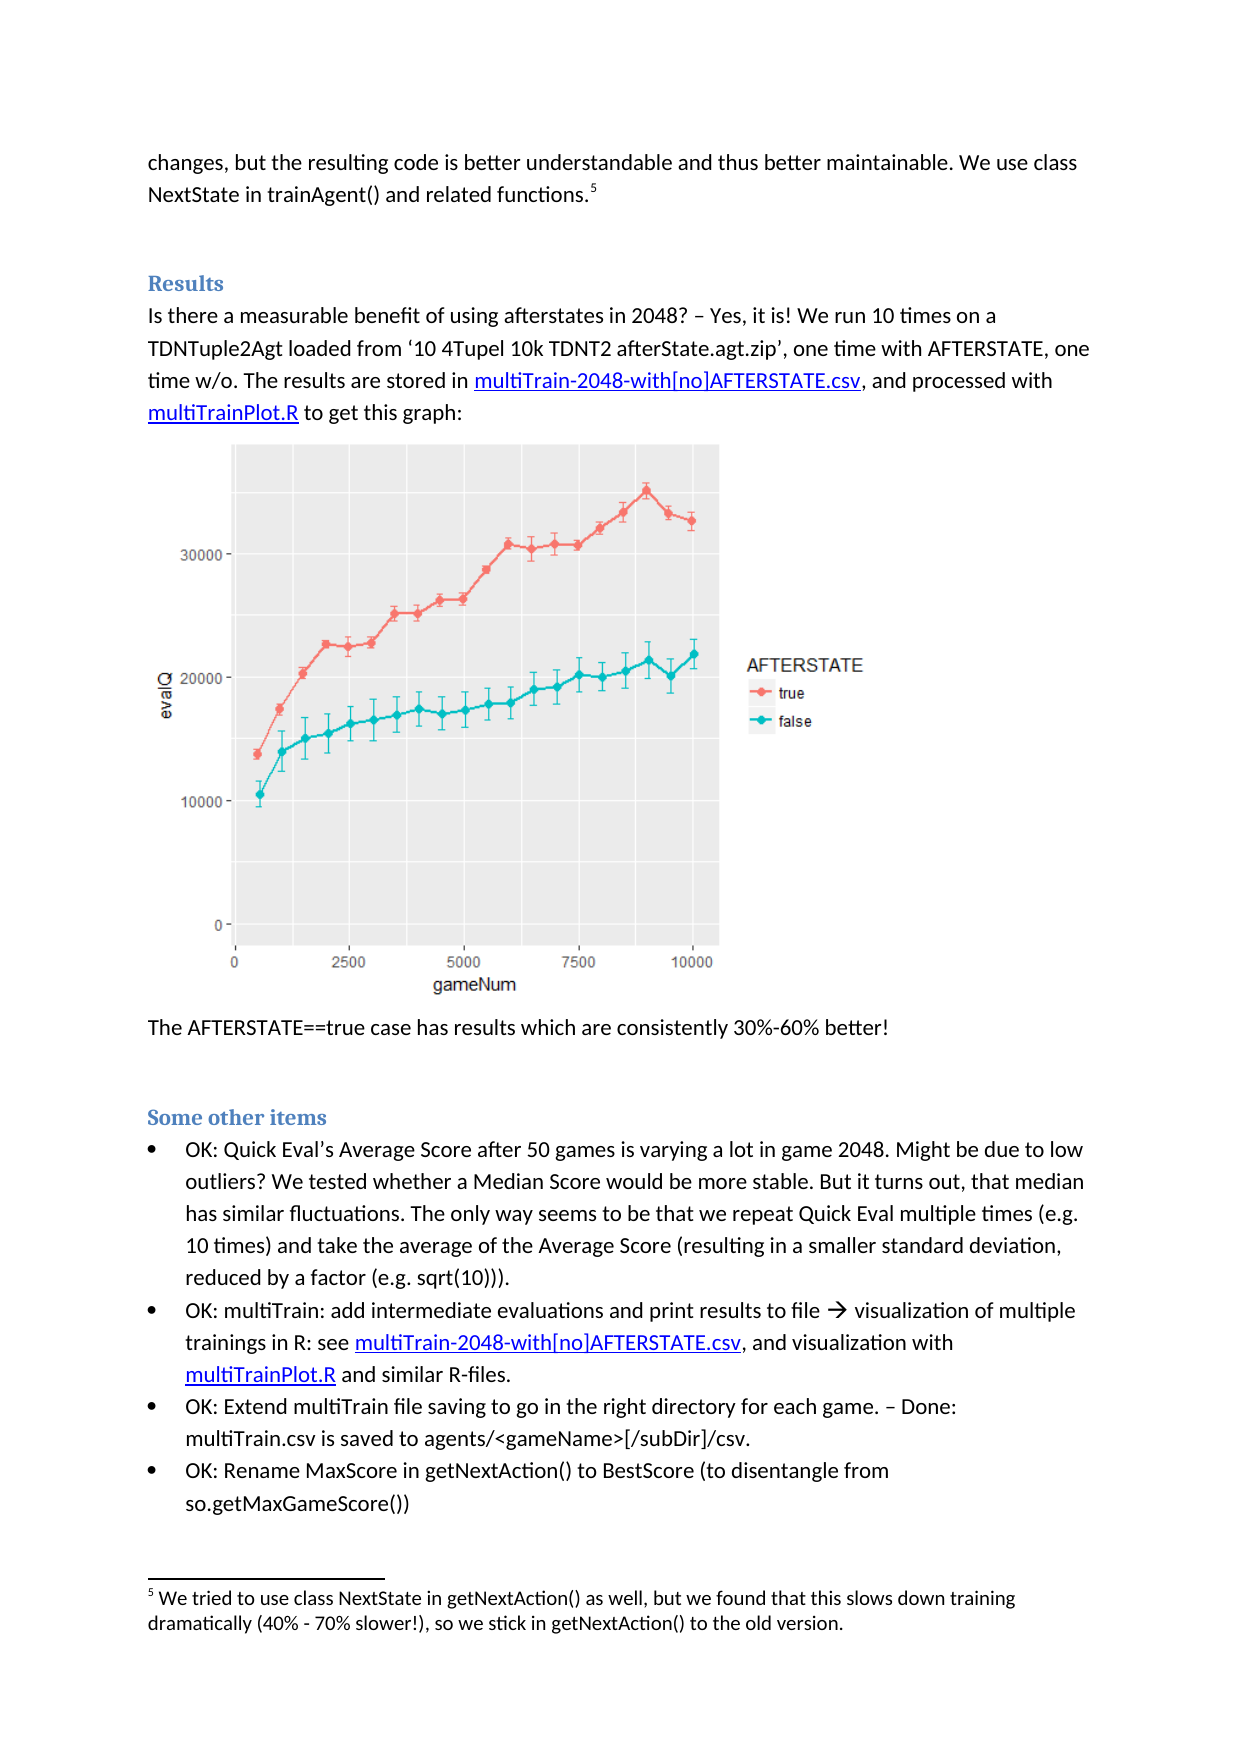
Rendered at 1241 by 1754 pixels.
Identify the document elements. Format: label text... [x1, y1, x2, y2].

text The AFTERSTATE==true case has results which are consistently 30%-60% better! [148, 1013, 1093, 1041]
picture [147, 436, 882, 1003]
list OK: multiTrain: add intermediate evaluations and print results to file visualization of multiple trainings in R: see multiTrain-2048-with[no]AFTERSTATE.csv, and visualization with multiTrainPlot.R and similar R-files. [148, 1296, 1093, 1388]
list OK: Quick Eval’s Average Score after 50 games is varying a lot in game 2048. Might be due to low outliers? We tested whether a Median Score would be more stable. But it turns out, that median has similar fluctuations. The only way seems to be that we repeat Quick Eval multiple times (e.g. 10 times) and take the average of the Average Score (resulting in a smaller standard deviation, reduced by a factor (e.g. sqrt(10))). [148, 1135, 1093, 1292]
list OK: Rename MaxScore in getNextAction() to BestScore (to disentangle from so.getMaxGameScore()) [148, 1457, 1093, 1517]
subtitle Some other items [148, 1104, 1093, 1131]
subtitle Results [148, 271, 1093, 298]
list OK: Extend multiTrain file saving to go in the right directory for each game. – Done: multiTrain.csv is saved to agents/<gameName>[/subDir]/csv. [148, 1392, 1093, 1452]
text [148, 148, 1093, 208]
